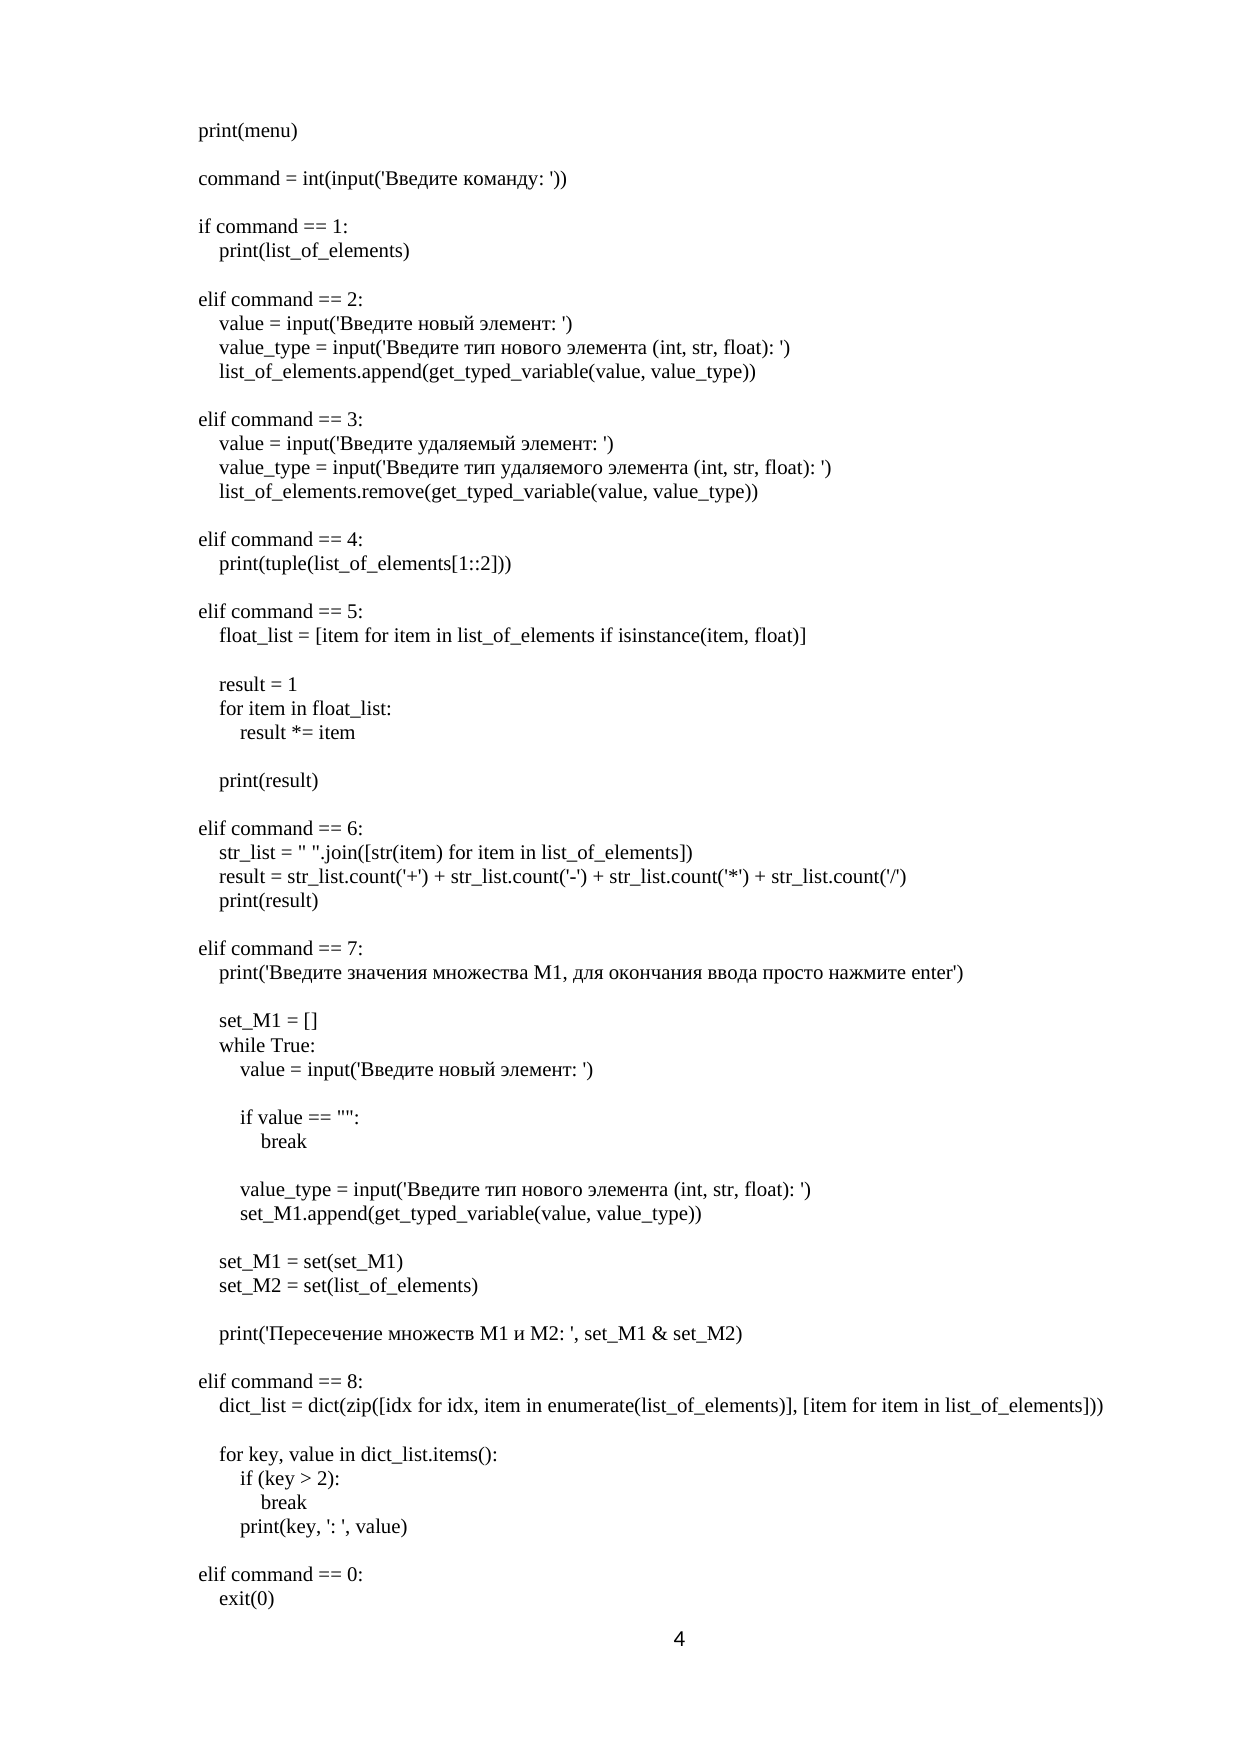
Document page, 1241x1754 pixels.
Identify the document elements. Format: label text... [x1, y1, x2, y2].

text print(menu) [177, 118, 1181, 142]
text while True: [177, 1032, 1181, 1057]
text for key, value in dict_list.items(): [177, 1442, 1181, 1466]
text value_type = input('Введите тип удаляемого элемента (int, str, float): ') [177, 455, 1181, 479]
text set_M2 = set(list_of_elements) [177, 1273, 1181, 1297]
text elif command == 3: [177, 407, 1181, 431]
text command = int(input('Введите команду: ')) [177, 166, 1181, 190]
text print(list_of_elements) [177, 238, 1181, 262]
text print(result) [177, 768, 1181, 792]
text elif command == 4: [177, 527, 1181, 551]
text dict_list = dict(zip([idx for idx, item in enumerate(list_of_elements)], [item for item in list_of_elements])) [177, 1393, 1181, 1417]
text value_type = input('Введите тип нового элемента (int, str, float): ') [177, 1177, 1181, 1201]
text list_of_elements.remove(get_typed_variable(value, value_type)) [177, 479, 1181, 503]
text print(result) [177, 888, 1181, 912]
text set_M1 = [] [177, 1008, 1181, 1032]
text elif command == 5: [177, 599, 1181, 623]
text result = str_list.count('+') + str_list.count('-') + str_list.count('*') + str_list.count('/') [177, 864, 1181, 888]
text print('Пересечение множеств M1 и M2: ', set_M1 & set_M2) [177, 1321, 1181, 1345]
text elif command == 7: [177, 936, 1181, 960]
text elif command == 2: [177, 287, 1181, 311]
text if (key > 2): [177, 1466, 1181, 1490]
text set_M1 = set(set_M1) [177, 1249, 1181, 1273]
text print(key, ': ', value) [177, 1514, 1181, 1538]
text elif command == 0: [177, 1562, 1181, 1586]
text float_list = [item for item in list_of_elements if isinstance(item, float)] [177, 623, 1181, 647]
text value_type = input('Введите тип нового элемента (int, str, float): ') [177, 335, 1181, 359]
text result = 1 [177, 672, 1181, 696]
text break [177, 1490, 1181, 1514]
text value = input('Введите новый элемент: ') [177, 311, 1181, 335]
text value = input('Введите новый элемент: ') [177, 1057, 1181, 1081]
text set_M1.append(get_typed_variable(value, value_type)) [177, 1201, 1181, 1225]
text value = input('Введите удаляемый элемент: ') [177, 431, 1181, 455]
text elif command == 8: [177, 1369, 1181, 1393]
text break [177, 1129, 1181, 1153]
text if command == 1: [177, 214, 1181, 238]
text str_list = " ".join([str(item) for item in list_of_elements]) [177, 840, 1181, 864]
text result *= item [177, 720, 1181, 744]
text elif command == 6: [177, 816, 1181, 840]
text print(tuple(list_of_elements[1::2])) [177, 551, 1181, 575]
text if value == "": [177, 1105, 1181, 1129]
text print('Введите значения множества М1, для окончания ввода просто нажмите enter') [177, 960, 1181, 984]
text list_of_elements.append(get_typed_variable(value, value_type)) [177, 359, 1181, 383]
text exit(0) [177, 1586, 1181, 1610]
text for item in float_list: [177, 696, 1181, 720]
